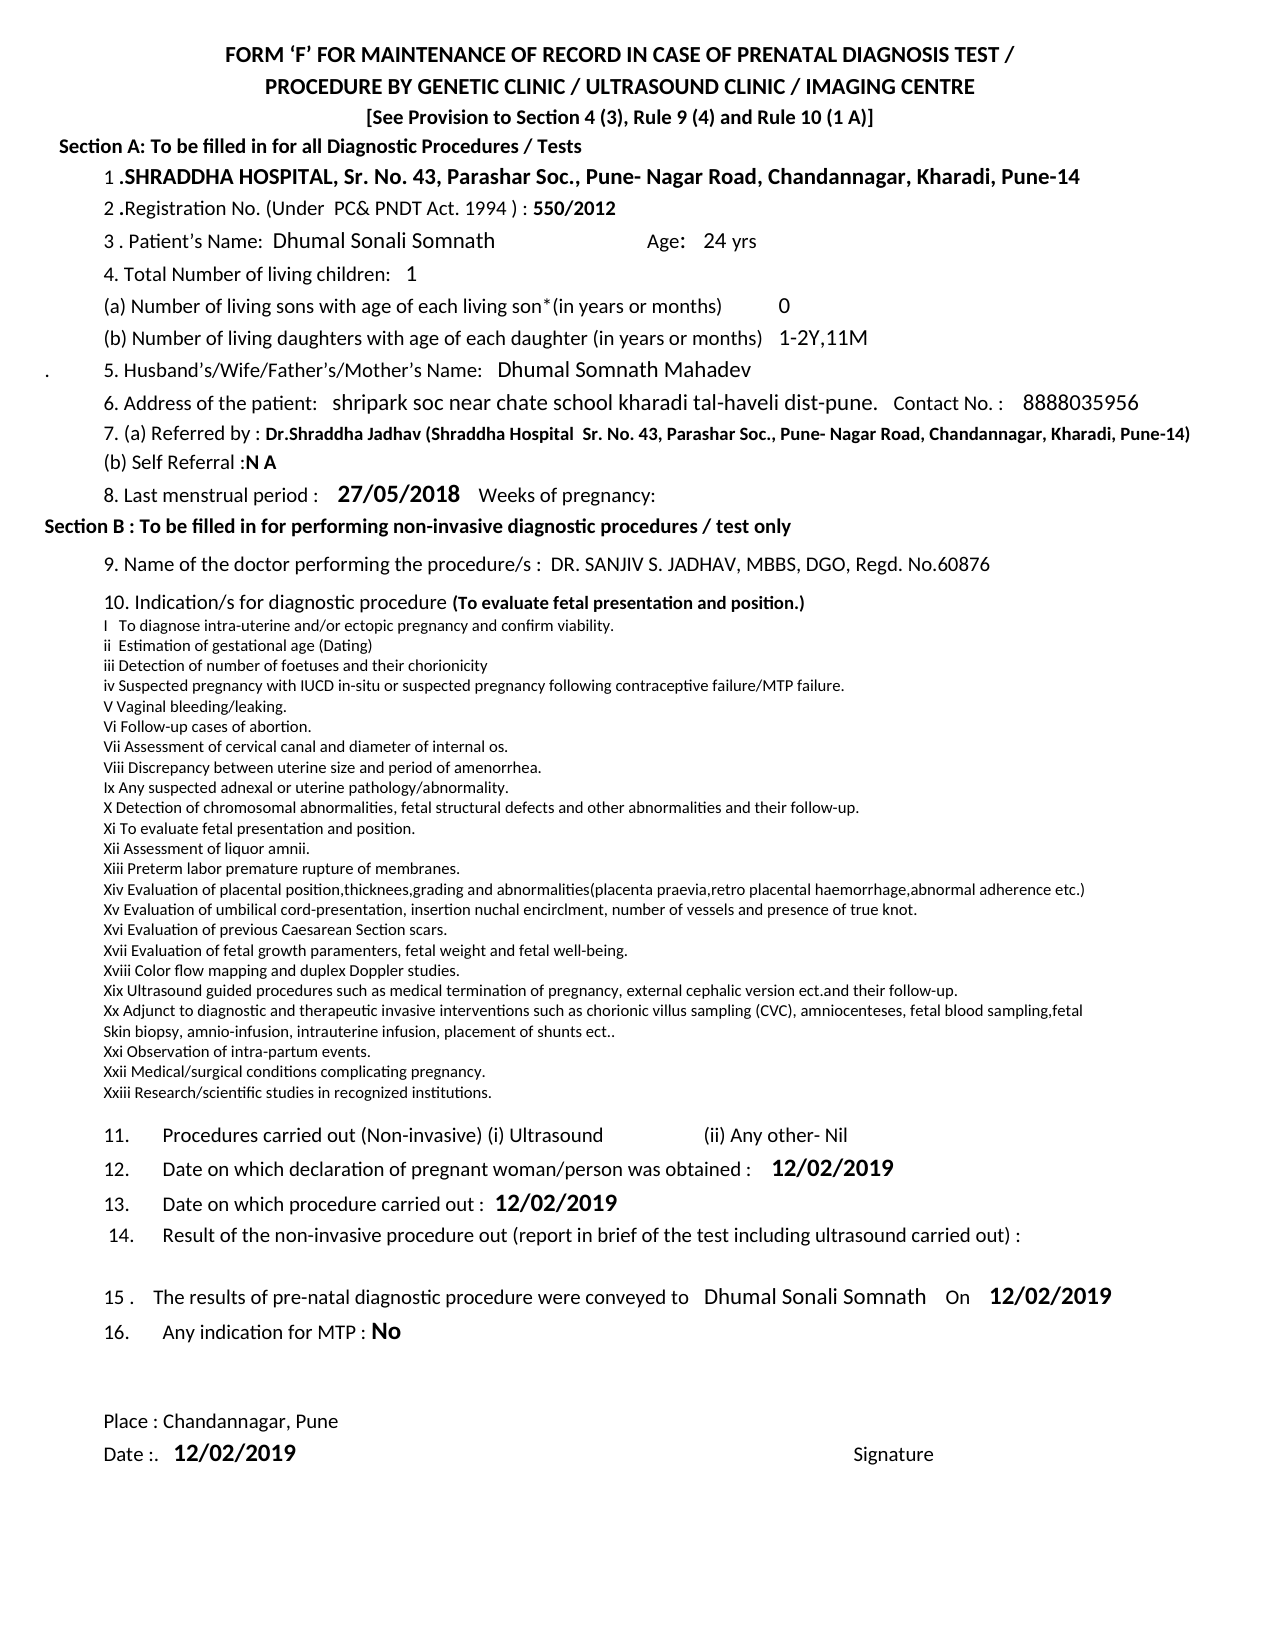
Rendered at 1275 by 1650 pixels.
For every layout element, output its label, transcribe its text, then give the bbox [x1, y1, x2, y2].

text 8. Last menstrual period : Weeks of pregnancy: [44, 478, 1255, 509]
text Date :. Signature [0, 1438, 1275, 1468]
text 11. Procedures carried out (Non-invasive) (i) Ultrasound (ii) Any other- Nil [0, 1123, 1275, 1148]
text Section B : To be filled in for performing non-invasive diagnostic procedures / test only [44, 513, 1255, 538]
text (b) Self Referral :N A [44, 449, 1255, 474]
text Skin biopsy, amnio-infusion, intrauterine infusion, placement of shunts ect.. [0, 1021, 1275, 1041]
text Xiii Preterm labor premature rupture of membranes. [0, 858, 1196, 879]
text 3 . Patient’s Name: Age: yrs [44, 224, 1166, 254]
text Xv Evaluation of umbilical cord-presentation, insertion nuchal encirclment, number of vessels and presence of true knot. [0, 899, 1275, 919]
text Section A: To be filled in for all Diagnostic Procedures / Tests [44, 133, 1196, 159]
text Xii Assessment of liquor amnii. [0, 838, 1196, 858]
text 2 .Registration No. (Under PC& PNDT Act. 1994 ) : 550/2012 [44, 195, 1196, 220]
text V Vaginal bleeding/leaking. [0, 696, 1196, 716]
text Xvi Evaluation of previous Caesarean Section scars. [0, 919, 1275, 940]
text Xviii Color flow mapping and duplex Doppler studies. [0, 960, 1275, 980]
text Xxi Observation of intra-partum events. [103, 1041, 1275, 1062]
text Vi Follow-up cases of abortion. [0, 716, 1196, 737]
text Xvii Evaluation of fetal growth paramenters, fetal weight and fetal well-being. [0, 940, 1275, 960]
text 9. Name of the doctor performing the procedure/s : DR. SANJIV S. JADHAV, MBBS, DGO, Regd. No.60876 [0, 551, 1255, 577]
text Place : Chandannagar, Pune [0, 1408, 1275, 1434]
text Xi To evaluate fetal presentation and position. [0, 818, 1196, 838]
text 12. Date on which declaration of pregnant woman/person was obtained : [0, 1152, 1275, 1182]
text Xix Ultrasound guided procedures such as medical termination of pregnancy, external cephalic version ect.and their follow-up. [0, 980, 1275, 1001]
text Viii Discrepancy between uterine size and period of amenorrhea. [0, 757, 1196, 777]
text PROCEDURE BY GENETIC CLINIC / ULTRASOUND CLINIC / IMAGING CENTRE [44, 72, 1196, 100]
text 16. Any indication for MTP : No [0, 1315, 1275, 1346]
text 10. Indication/s for diagnostic procedure (To evaluate fetal presentation and position.) [75, 589, 1255, 615]
text 4. Total Number of living children: [44, 259, 1196, 287]
text iii Detection of number of foetuses and their chorionicity [0, 655, 1196, 676]
text . 5. Husband’s/Wife/Father’s/Mother’s Name: [44, 355, 1255, 383]
text Xxii Medical/surgical conditions complicating pregnancy. [0, 1062, 1275, 1082]
text 7. (a) Referred by : Dr.Shraddha Jadhav (Shraddha Hospital Sr. No. 43, Parashar Soc., Pune- Nagar Road, Chandannagar, Kharadi, Pune-14) [44, 420, 1255, 445]
text 13. Date on which procedure carried out : [0, 1187, 1275, 1217]
text (b) Number of living daughters with age of each daughter (in years or months) [44, 323, 1255, 351]
text (a) Number of living sons with age of each living son*(in years or months) [44, 291, 1255, 319]
text Vii Assessment of cervical canal and diameter of internal os. [0, 737, 1196, 757]
text 15 . The results of pre-natal diagnostic procedure were conveyed to On [0, 1280, 1275, 1311]
text iv Suspected pregnancy with IUCD in-situ or suspected pregnancy following contraceptive failure/MTP failure. [0, 676, 1196, 696]
text Xiv Evaluation of placental position,thicknees,grading and abnormalities(placenta praevia,retro placental haemorrhage,abnormal adherence etc.) [0, 879, 1275, 899]
text Xx Adjunct to diagnostic and therapeutic invasive interventions such as chorionic villus sampling (CVC), amniocenteses, fetal blood sampling,fetal [0, 1001, 1275, 1021]
text I To diagnose intra-uterine and/or ectopic pregnancy and confirm viability. [75, 615, 1255, 635]
text Ix Any suspected adnexal or uterine pathology/abnormality. [0, 777, 1196, 798]
text FORM ‘F’ FOR MAINTENANCE OF RECORD IN CASE OF PRENATAL DIAGNOSIS TEST / [44, 40, 1196, 68]
text 1 .SHRADDHA HOSPITAL, Sr. No. 43, Parashar Soc., Pune- Nagar Road, Chandannagar, Kharadi, Pune-14 [44, 162, 1196, 191]
text 14. Result of the non-invasive procedure out (report in brief of the test including ultrasound carried out) : [103, 1222, 1226, 1247]
text 6. Address of the patient: Contact No. : [103, 388, 1255, 416]
text [See Provision to Section 4 (3), Rule 9 (4) and Rule 10 (1 A)] [44, 104, 1196, 129]
text ii Estimation of gestational age (Dating) [0, 635, 1196, 655]
text Xxiii Research/scientific studies in recognized institutions. [0, 1082, 1275, 1102]
text X Detection of chromosomal abnormalities, fetal structural defects and other abnormalities and their follow-up. [0, 798, 1196, 818]
